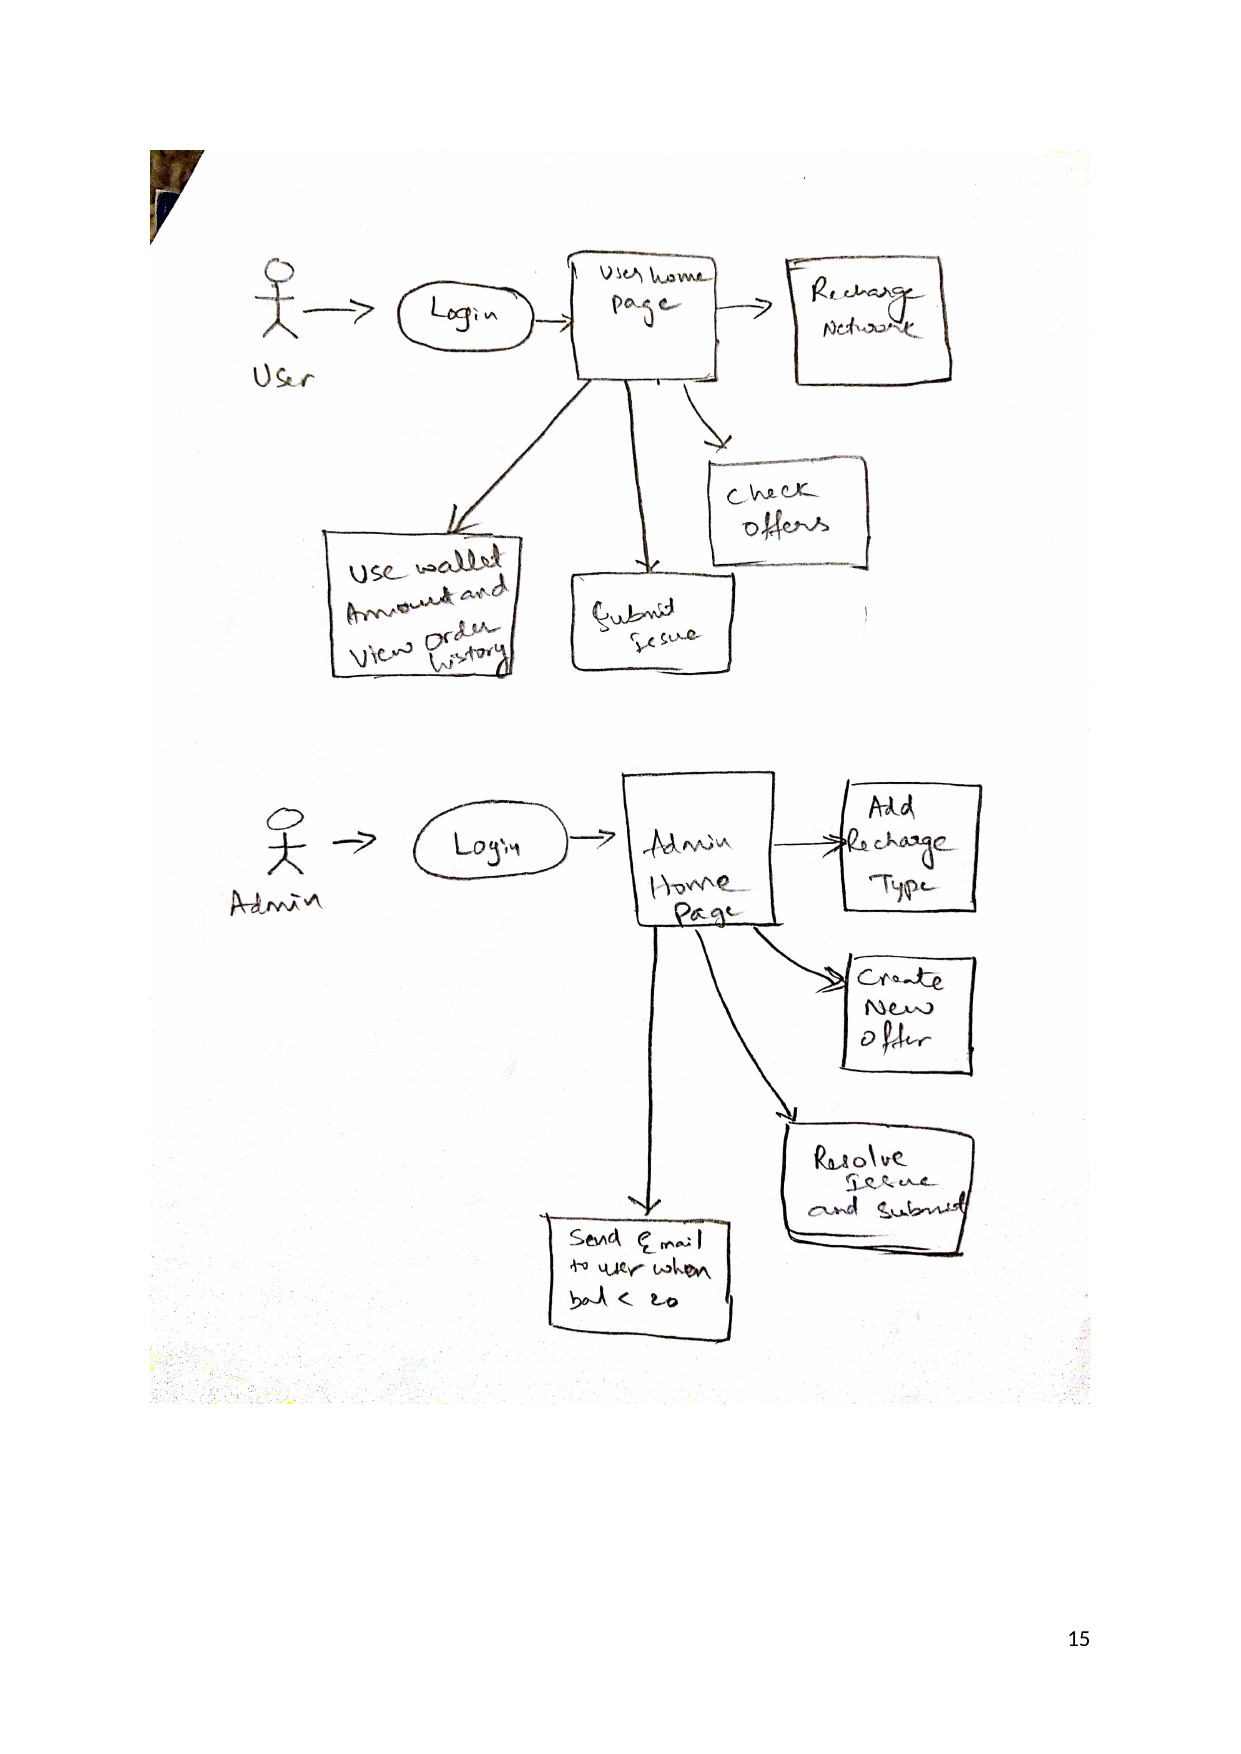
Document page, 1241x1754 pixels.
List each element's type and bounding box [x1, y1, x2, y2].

picture [150, 150, 1091, 1404]
